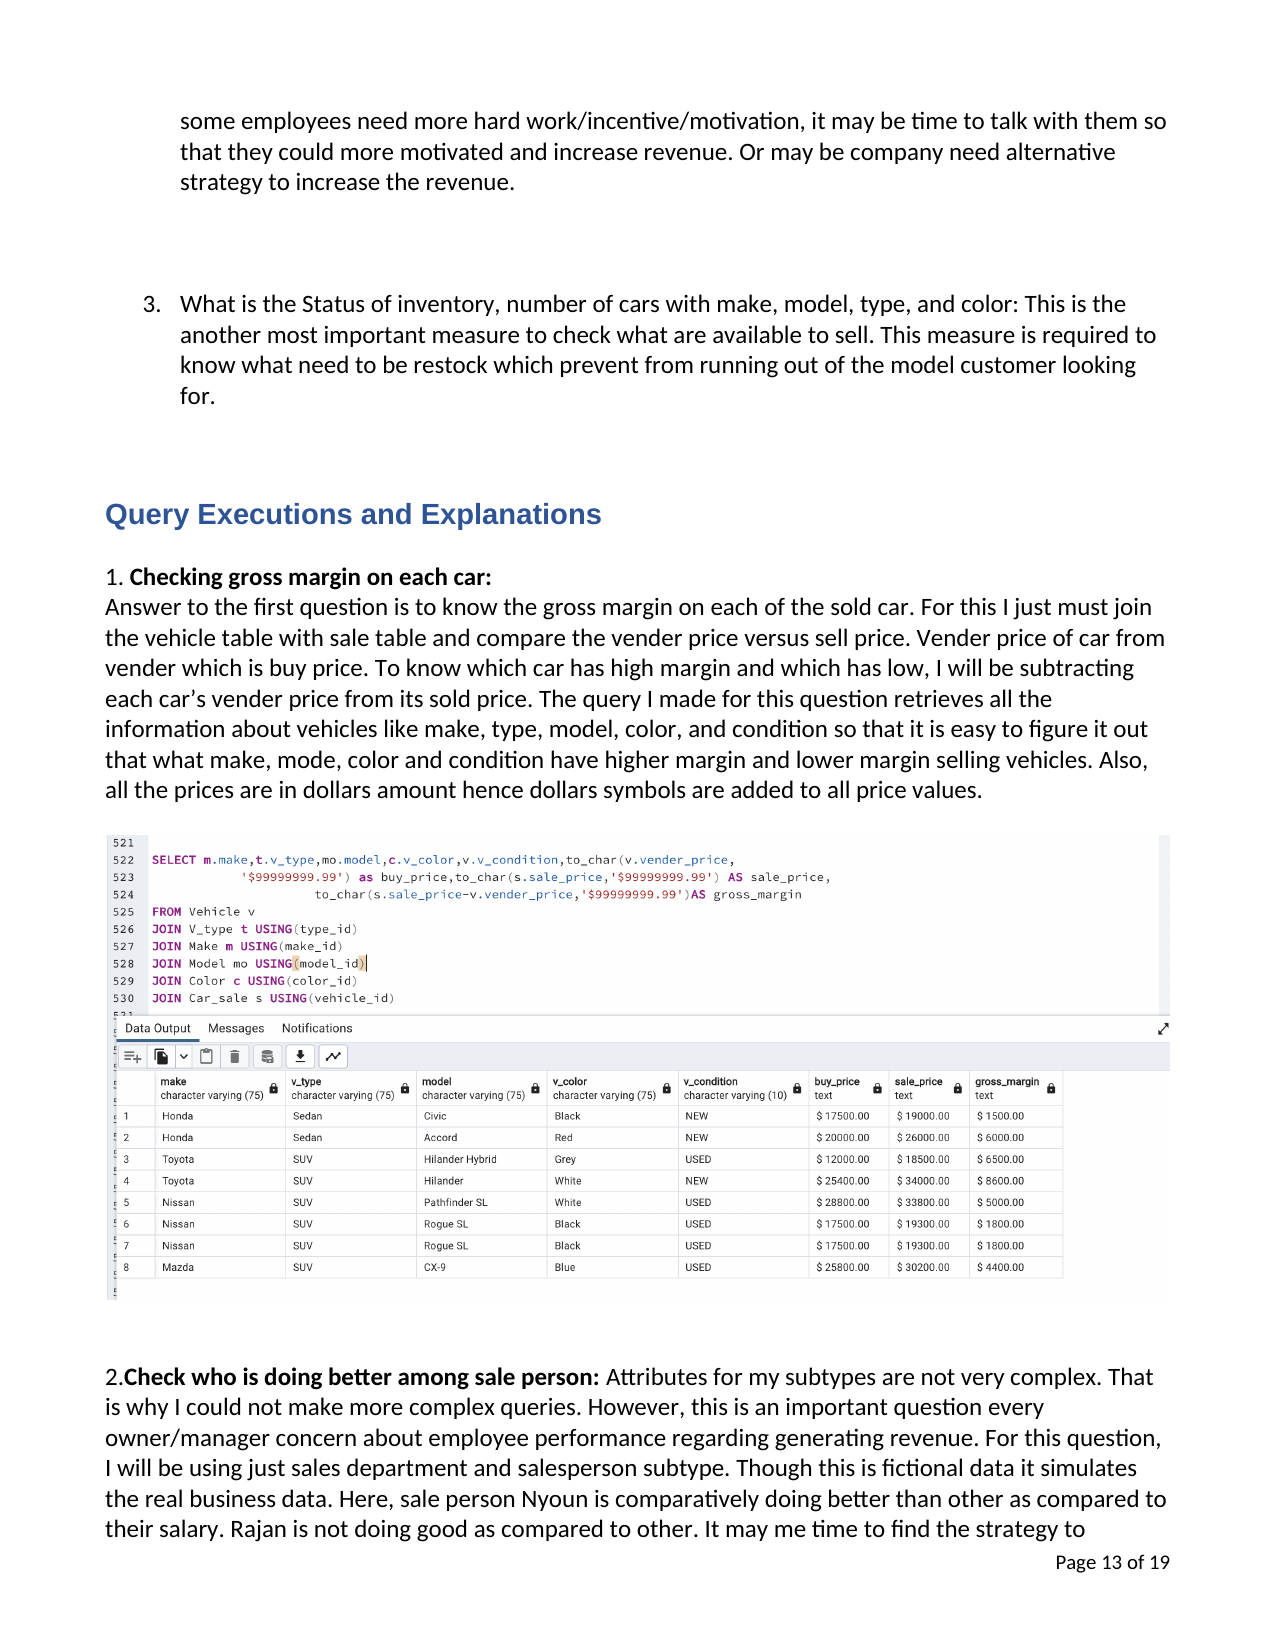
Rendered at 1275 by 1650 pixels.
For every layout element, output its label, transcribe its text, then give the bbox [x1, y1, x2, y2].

list What is the Status of inventory, number of cars with make, model, type, and color: This is the another most important measure to check what are available to sell. This measure is required to know what need to be restock which prevent from running out of the model customer looking for. [142, 289, 1170, 411]
picture [105, 835, 1170, 1300]
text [105, 1361, 1170, 1544]
text 1. Checking gross margin on each car: [105, 561, 1170, 591]
text Answer to the first question is to know the gross margin on each of the sold car. For this I just must join the vehicle table with sale table and compare the vender price versus sell price. Vender price of car from vender which is buy price. To know which car has high margin and which has low, I will be subtracting each car’s vender price from its sold price. The query I made for this question retrieves all the information about vehicles like make, type, model, color, and condition so that it is easy to figure it out that what make, mode, color and condition have higher margin and lower margin selling vehicles. Also, all the prices are in dollars amount hence dollars symbols are added to all price values. [105, 591, 1170, 805]
subtitle Query Executions and Explanations [105, 497, 1170, 530]
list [142, 106, 1170, 197]
